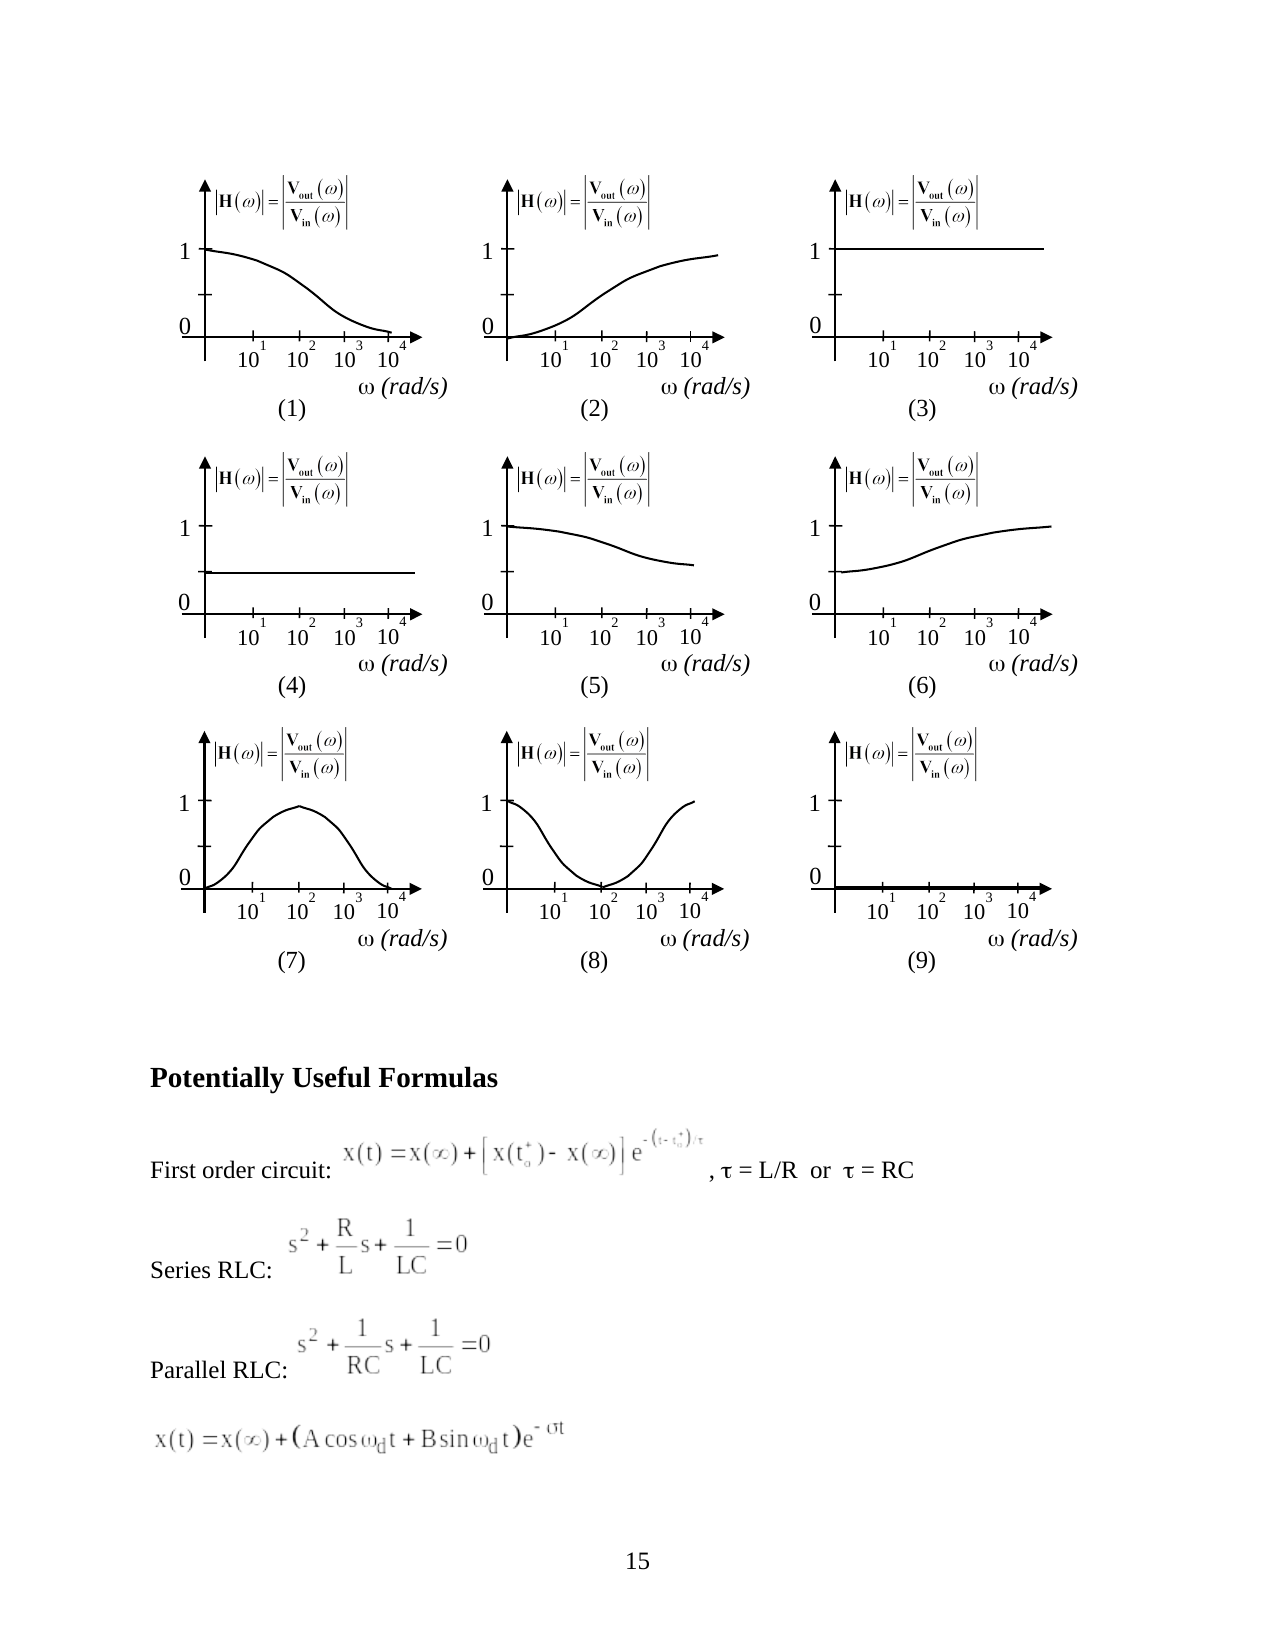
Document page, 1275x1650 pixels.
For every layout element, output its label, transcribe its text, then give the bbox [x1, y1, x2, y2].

text First order circuit: ,  = L/R or  = RC [150, 1123, 1125, 1184]
text Potentially Useful Formulas [150, 1060, 750, 1094]
text Parallel RLC: [150, 1313, 1125, 1384]
text Series RLC: [150, 1212, 1125, 1284]
